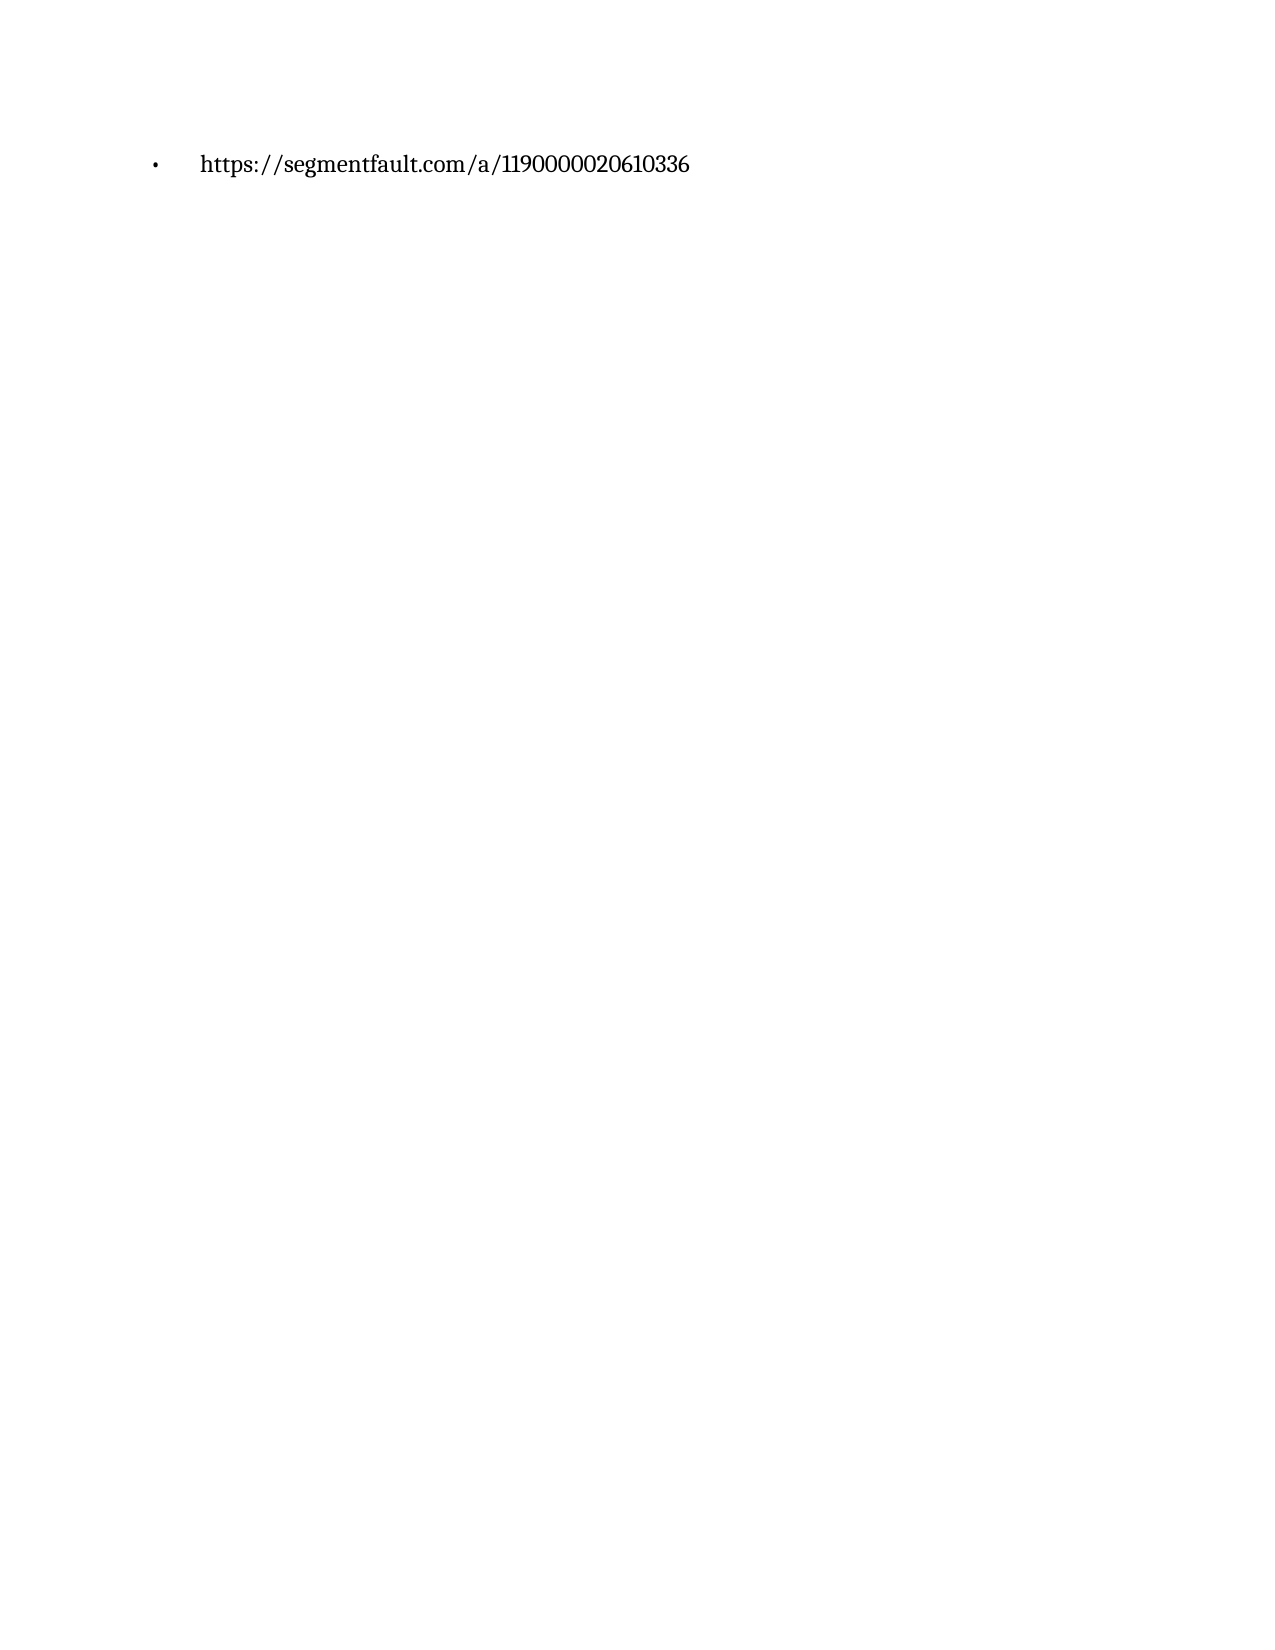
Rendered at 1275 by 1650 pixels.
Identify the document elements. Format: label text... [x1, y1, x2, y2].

list https://segmentfault.com/a/1190000020610336 [150, 150, 1125, 179]
